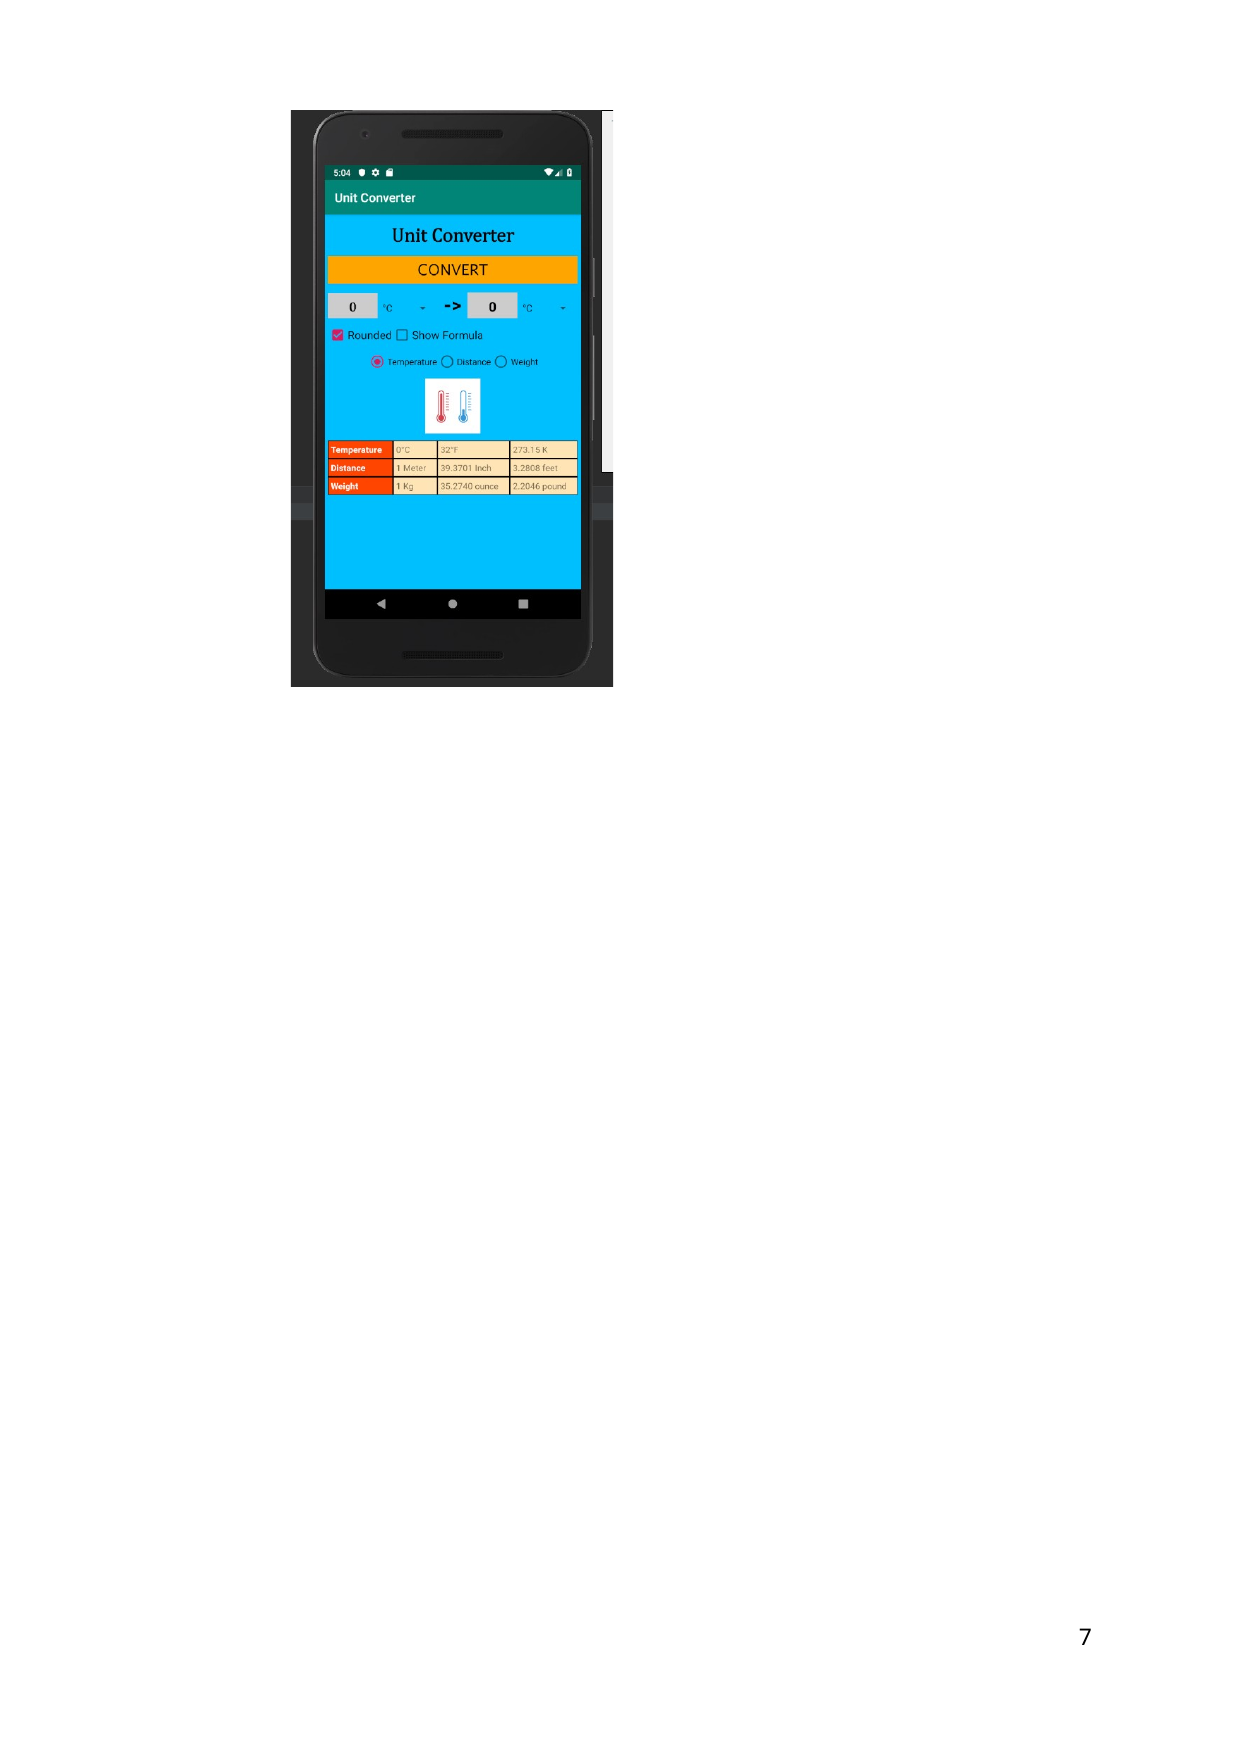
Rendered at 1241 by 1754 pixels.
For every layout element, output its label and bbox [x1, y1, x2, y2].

picture [290, 110, 614, 687]
